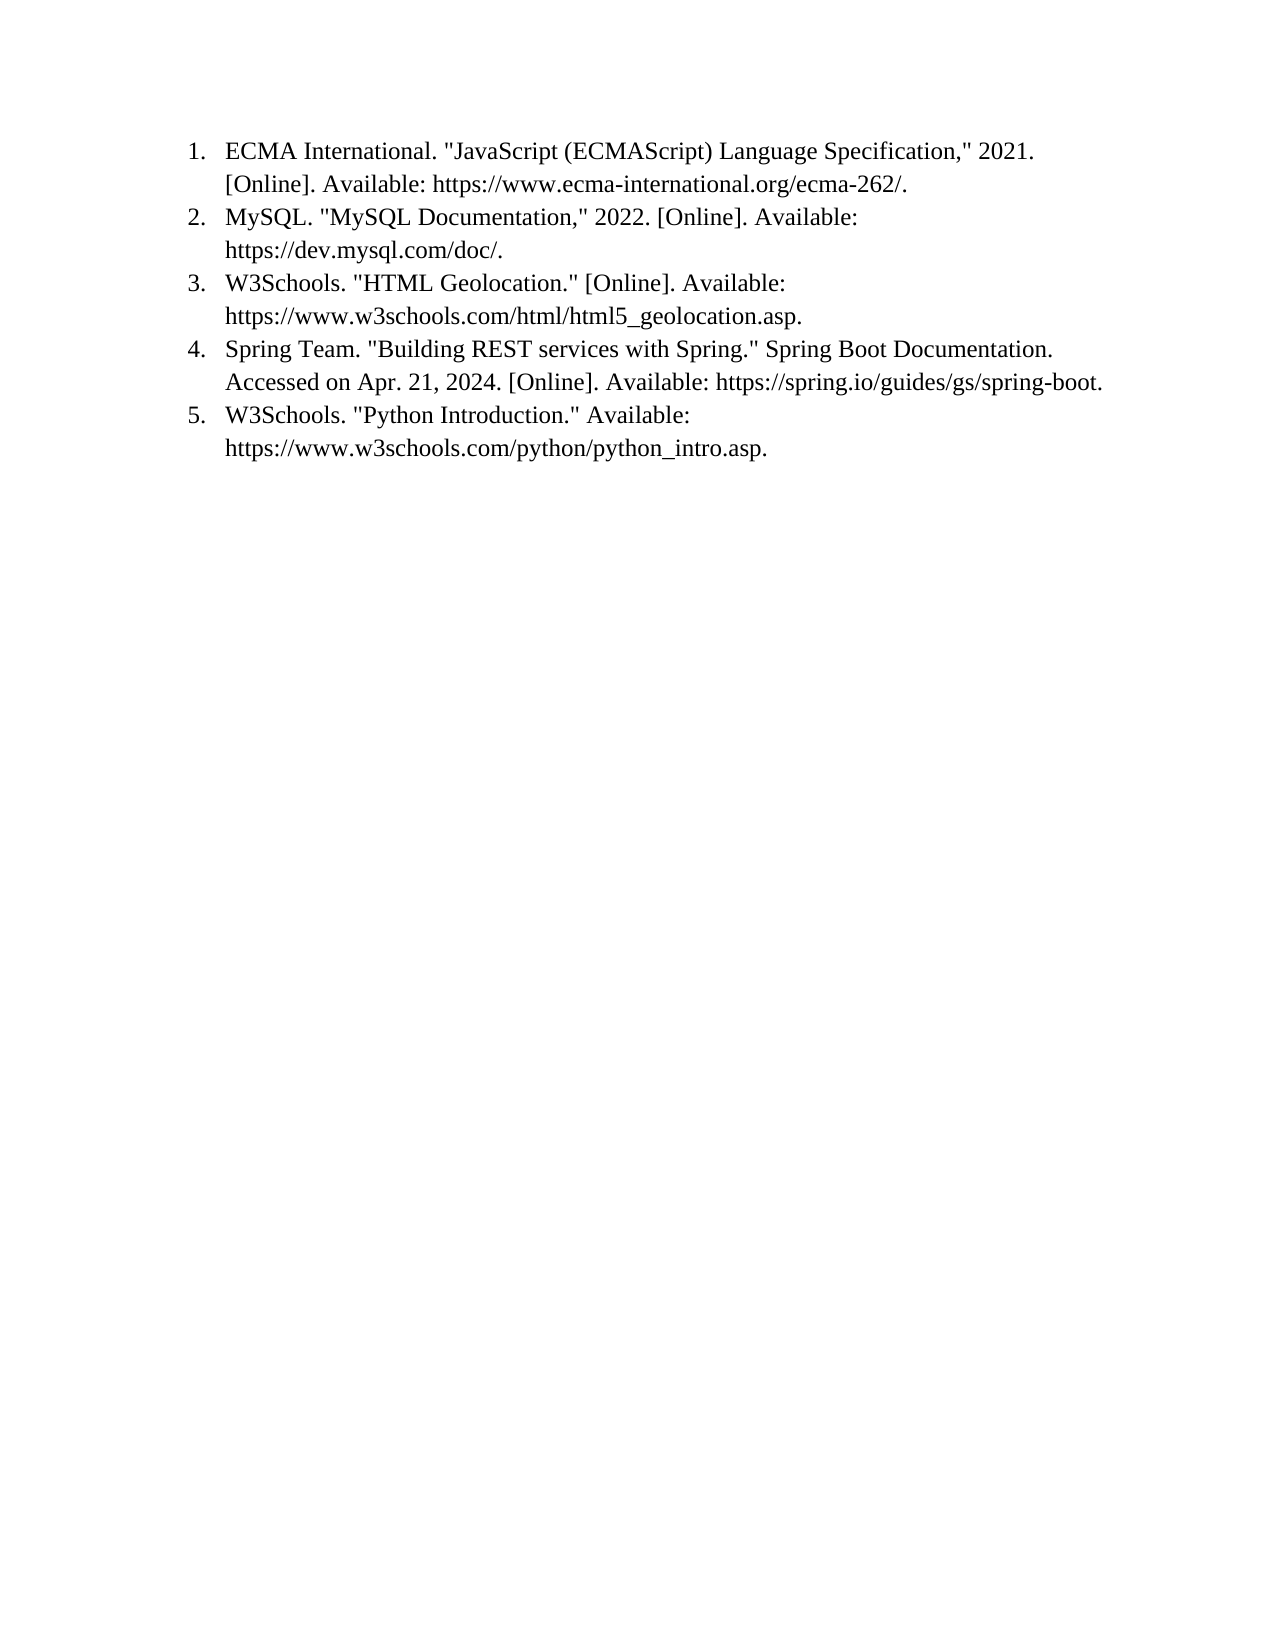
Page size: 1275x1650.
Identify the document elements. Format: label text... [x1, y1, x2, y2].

list MySQL. "MySQL Documentation," 2022. [Online]. Available: https://dev.mysql.com/doc/. [187, 202, 1125, 264]
list ECMA International. "JavaScript (ECMAScript) Language Specification," 2021. [Online]. Available: https://www.ecma-international.org/ecma-262/. [187, 136, 1125, 198]
list Spring Team. "Building REST services with Spring." Spring Boot Documentation. Accessed on Apr. 21, 2024. [Online]. Available: https://spring.io/guides/gs/spring-boot. [187, 334, 1125, 396]
list W3Schools. "HTML Geolocation." [Online]. Available: https://www.w3schools.com/html/html5_geolocation.asp. [187, 268, 1125, 330]
list W3Schools. "Python Introduction." Available: https://www.w3schools.com/python/python_intro.asp. [187, 400, 1125, 462]
